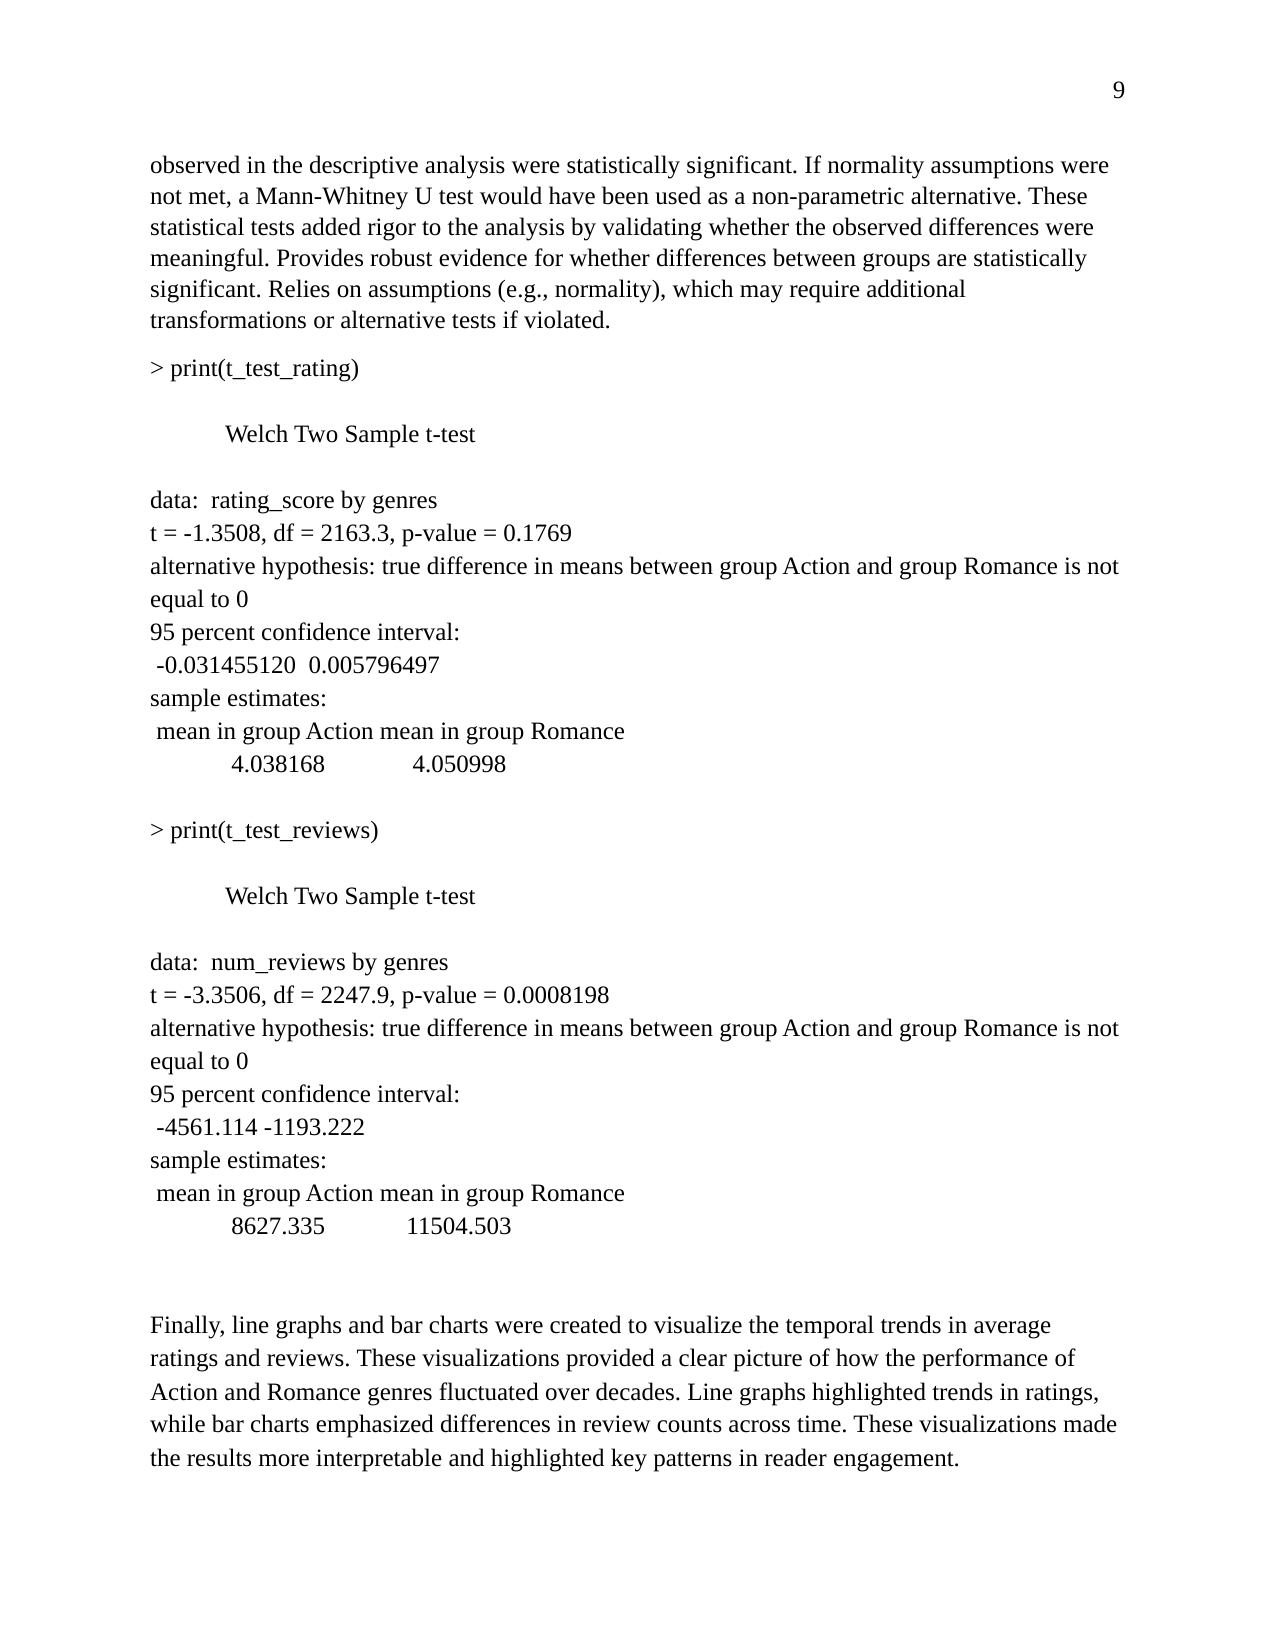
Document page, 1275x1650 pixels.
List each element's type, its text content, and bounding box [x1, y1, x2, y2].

text > print(t_test_reviews) [150, 815, 1125, 844]
text sample estimates: [150, 683, 1125, 712]
text t = -1.3508, df = 2163.3, p-value = 0.1769 [150, 518, 1125, 547]
text data: num_reviews by genres [150, 947, 1125, 976]
text -0.031455120 0.005796497 [150, 650, 1125, 679]
text Welch Two Sample t-test [150, 419, 1125, 448]
text data: rating_score by genres [150, 485, 1125, 514]
text alternative hypothesis: true difference in means between group Action and group Romance is not equal to 0 [150, 551, 1125, 613]
text 95 percent confidence interval: [150, 1079, 1125, 1108]
text 8627.335 11504.503 [150, 1211, 1125, 1240]
text Welch Two Sample t-test [150, 881, 1125, 910]
text 95 percent confidence interval: [150, 617, 1125, 646]
text sample estimates: [150, 1145, 1125, 1174]
text > print(t_test_rating) [150, 353, 1125, 382]
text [150, 150, 1125, 334]
text alternative hypothesis: true difference in means between group Action and group Romance is not equal to 0 [150, 1013, 1125, 1075]
text 4.038168 4.050998 [150, 749, 1125, 778]
text -4561.114 -1193.222 [150, 1112, 1125, 1141]
text Finally, line graphs and bar charts were created to visualize the temporal trends in average ratings and reviews. These visualizations provided a clear picture of how the performance of Action and Romance genres fluctuated over decades. Line graphs highlighted trends in ratings, while bar charts emphasized differences in review counts across time. These visualizations made the results more interpretable and highlighted key patterns in reader engagement. [150, 1311, 1125, 1471]
text t = -3.3506, df = 2247.9, p-value = 0.0008198 [150, 980, 1125, 1009]
text mean in group Action mean in group Romance [150, 1178, 1125, 1207]
text mean in group Action mean in group Romance [150, 716, 1125, 745]
